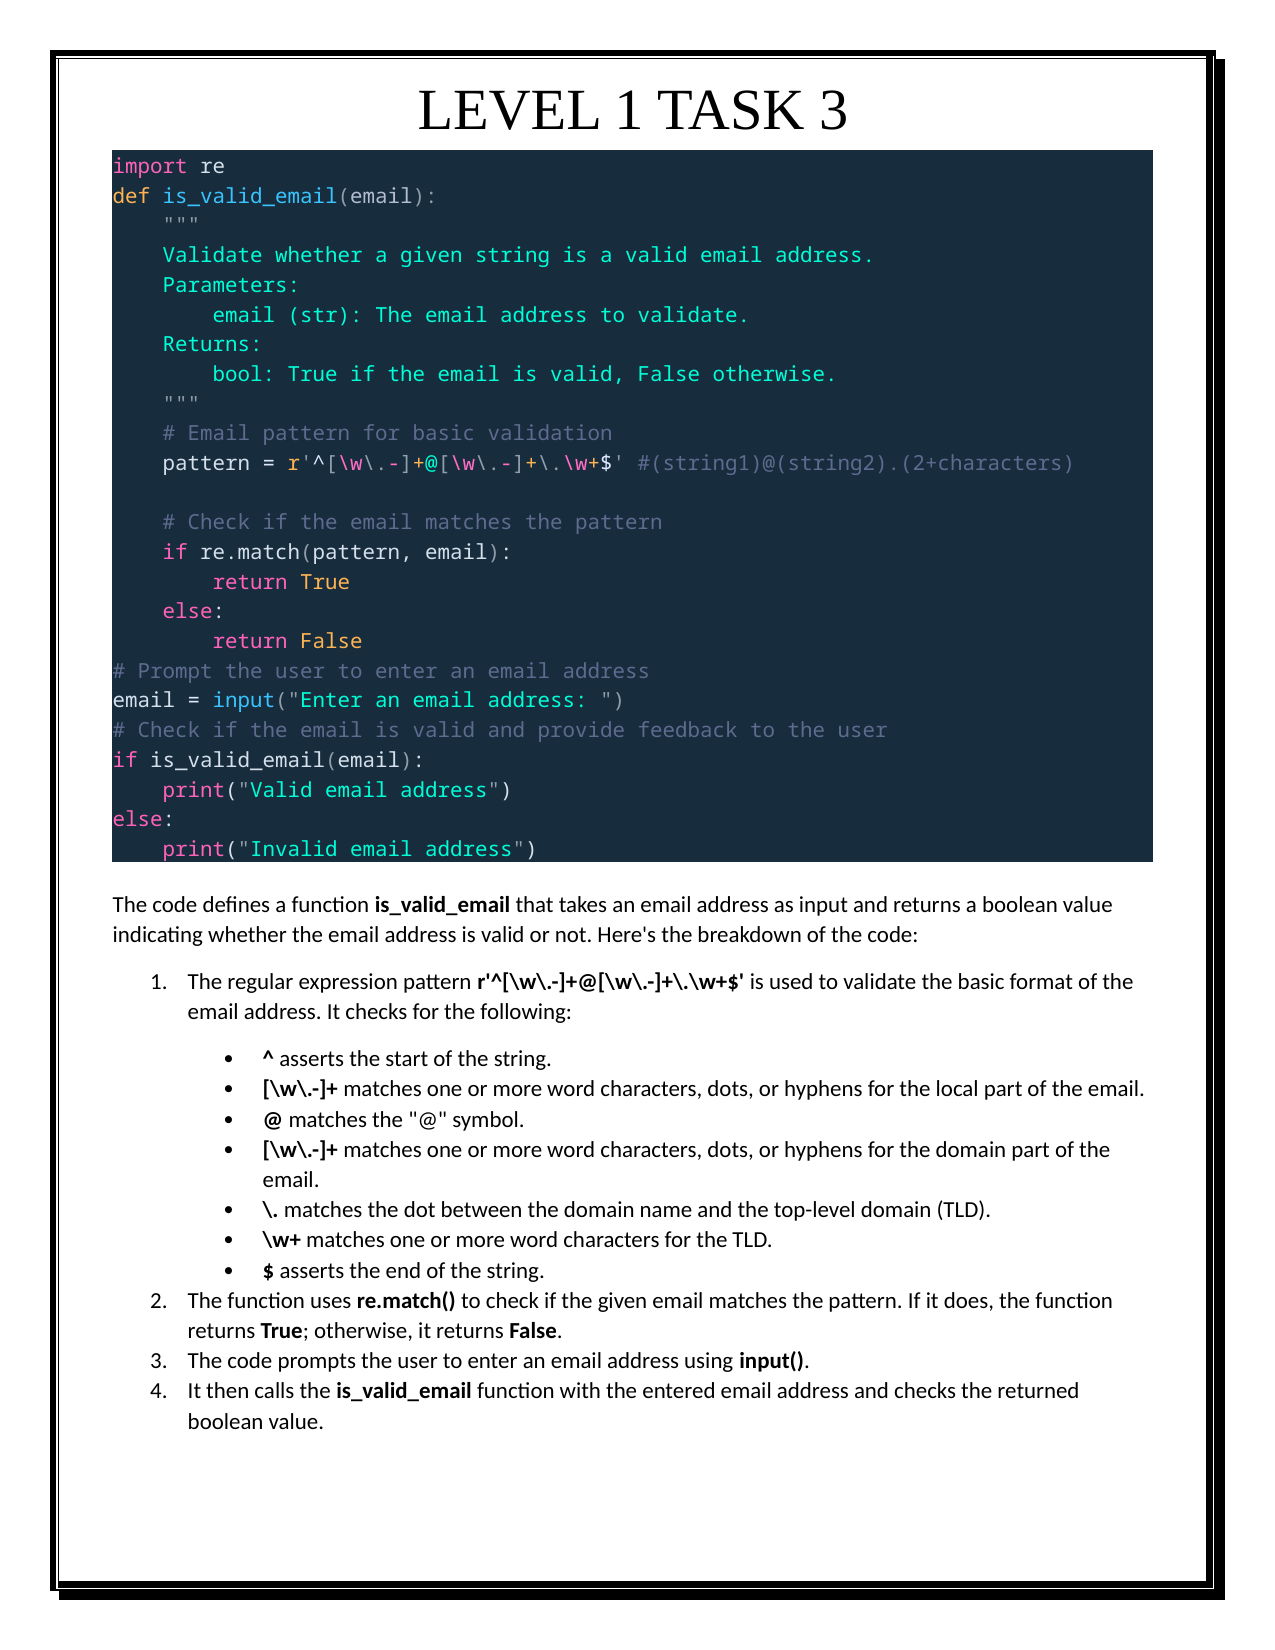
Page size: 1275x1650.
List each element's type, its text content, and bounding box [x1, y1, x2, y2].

text return True [112, 566, 1153, 595]
text """ [112, 209, 1153, 239]
text print("Valid email address") [112, 773, 1153, 803]
text else: [112, 803, 1153, 833]
text # Prompt the user to enter an email address [112, 655, 1153, 684]
text def is_valid_email(email): [112, 180, 1153, 209]
text print("Invalid email address") [112, 833, 1153, 862]
text bool: True if the email is valid, False otherwise. [112, 358, 1153, 387]
text """ [112, 387, 1153, 417]
text if is_valid_email(email): [112, 744, 1153, 773]
list $ asserts the end of the string. [225, 1256, 1153, 1284]
text pattern = r'^[\w\.-]+@[\w\.-]+\.\w+$' #(string1)@(string2).(2+characters) [112, 447, 1153, 477]
list \. matches the dot between the domain name and the top-level domain (TLD). [225, 1195, 1153, 1223]
list The regular expression pattern r'^[\w\.-]+@[\w\.-]+\.\w+$' is used to validate the basic format of the email address. It checks for the following: [150, 967, 1153, 1025]
text email (str): The email address to validate. [112, 298, 1153, 328]
text # Email pattern for basic validation [112, 417, 1153, 447]
list @ matches the "@" symbol. [225, 1105, 1153, 1133]
list [\w\.-]+ matches one or more word characters, dots, or hyphens for the domain part of the email. [225, 1135, 1153, 1193]
list [\w\.-]+ matches one or more word characters, dots, or hyphens for the local part of the email. [225, 1074, 1153, 1102]
text # Check if the email matches the pattern [112, 506, 1153, 536]
text import re [112, 150, 1153, 180]
text Returns: [112, 328, 1153, 358]
list ^ asserts the start of the string. [225, 1044, 1153, 1072]
text Parameters: [112, 269, 1153, 298]
text if re.match(pattern, email): [112, 536, 1153, 566]
text The code defines a function is_valid_email that takes an email address as input and returns a boolean value indicating whether the email address is valid or not. Here's the breakdown of the code: [112, 890, 1153, 948]
list It then calls the is_valid_email function with the entered email address and checks the returned boolean value. [150, 1377, 1153, 1435]
list \w+ matches one or more word characters for the TLD. [225, 1226, 1153, 1253]
text Validate whether a given string is a valid email address. [112, 239, 1153, 269]
list The code prompts the user to enter an email address using input(). [150, 1346, 1153, 1374]
list The function uses re.match() to check if the given email matches the pattern. If it does, the function returns True; otherwise, it returns False. [150, 1286, 1153, 1344]
text email = input("Enter an email address: ") [112, 684, 1153, 714]
text return False [112, 625, 1153, 655]
text else: [112, 595, 1153, 625]
text # Check if the email is valid and provide feedback to the user [112, 714, 1153, 744]
